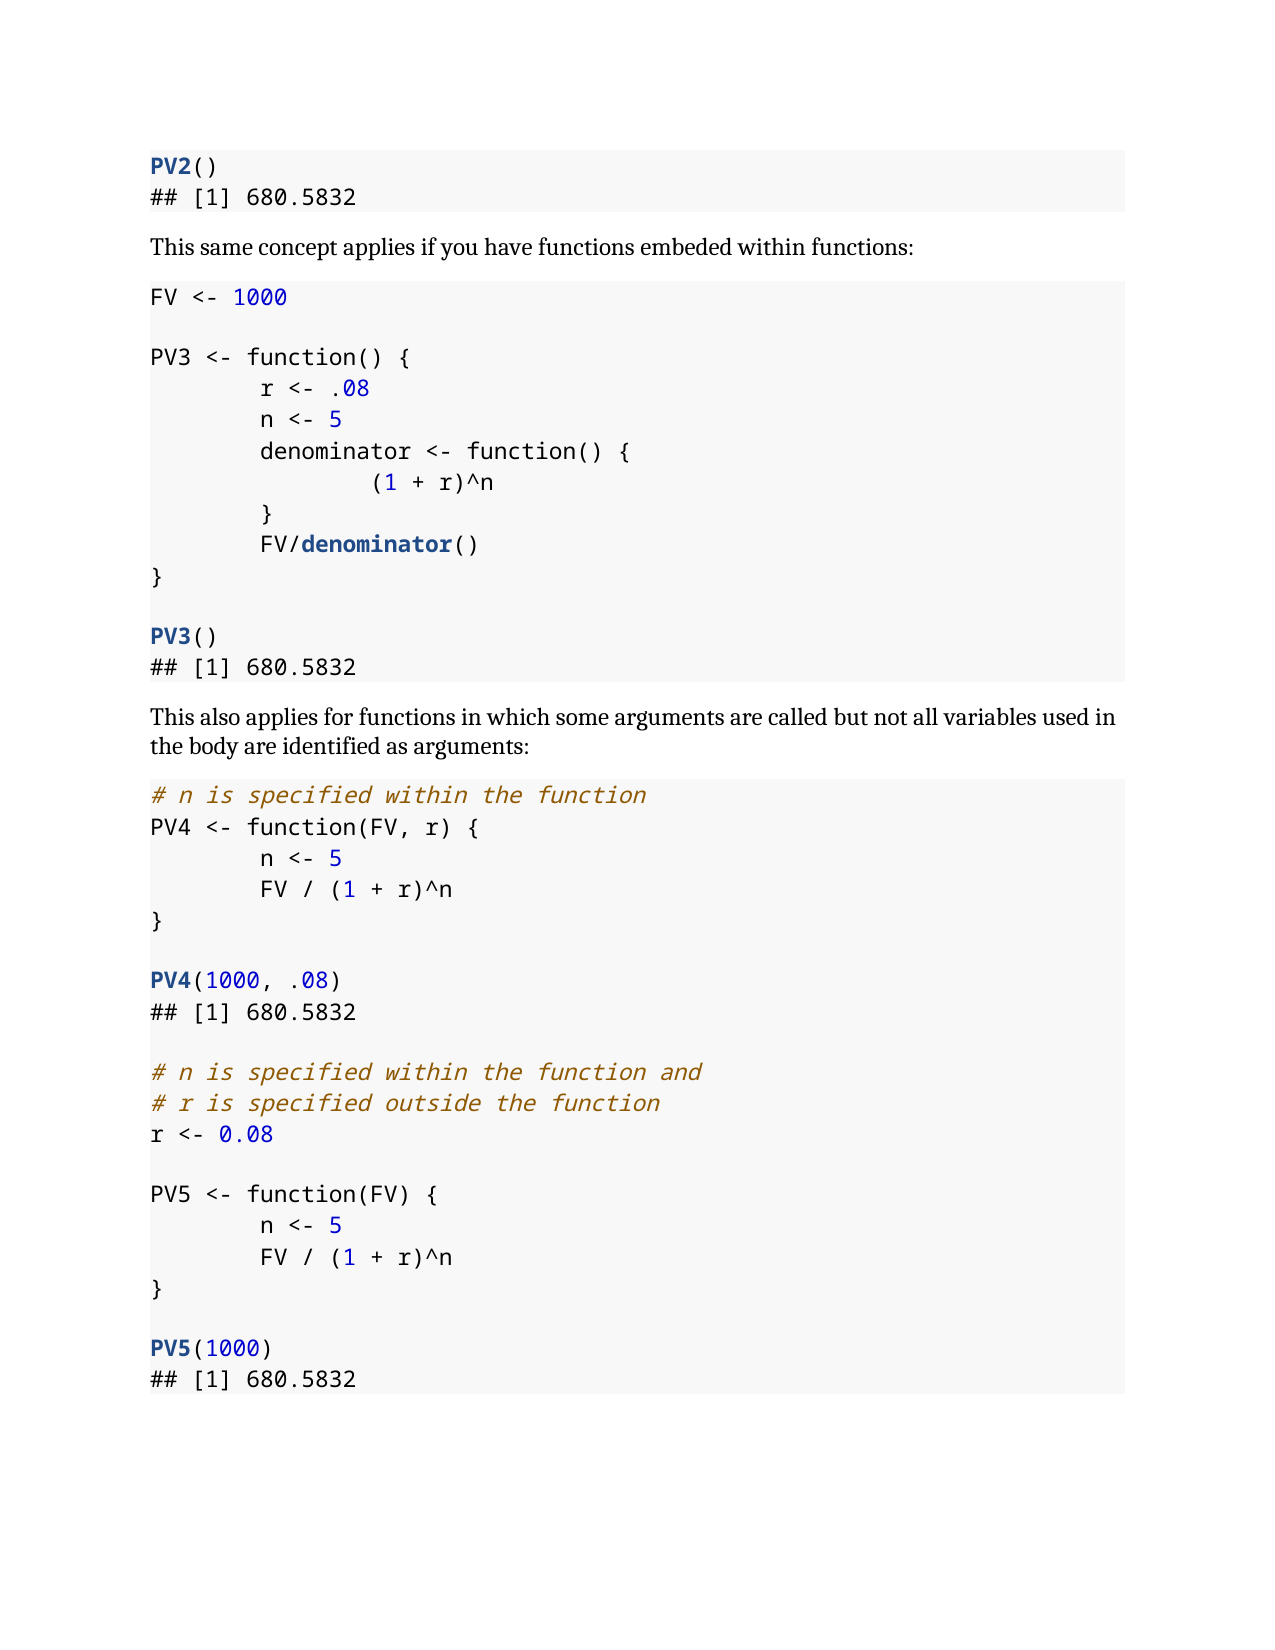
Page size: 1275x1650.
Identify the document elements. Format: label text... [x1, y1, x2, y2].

text # the FV variable is outside the function environment FV <- 1000 PV2 <- function() { r <- .08 n <- 5 FV / (1 + r)^n } PV2() ## [1] 680.5832 [219, 150, 1125, 212]
text FV <- 1000 PV3 <- function() { r <- .08 n <- 5 denominator <- function() { (1 + r)^n } FV/denominator() } PV3() ## [1] 680.5832 [150, 281, 1125, 682]
text This also applies for functions in which some arguments are called but not all variables used in the body are identified as arguments: [150, 703, 1125, 760]
text # n is specified within the function PV4 <- function(FV, r) { n <- 5 FV / (1 + r)^n } PV4(1000, .08) ## [1] 680.5832 # n is specified within the function and # r is specified outside the function r <- 0.08 PV5 <- function(FV) { n <- 5 FV / (1 + r)^n } PV5(1000) ## [1] 680.5832 [150, 779, 1125, 1394]
text This same concept applies if you have functions embeded within functions: [150, 233, 1125, 262]
